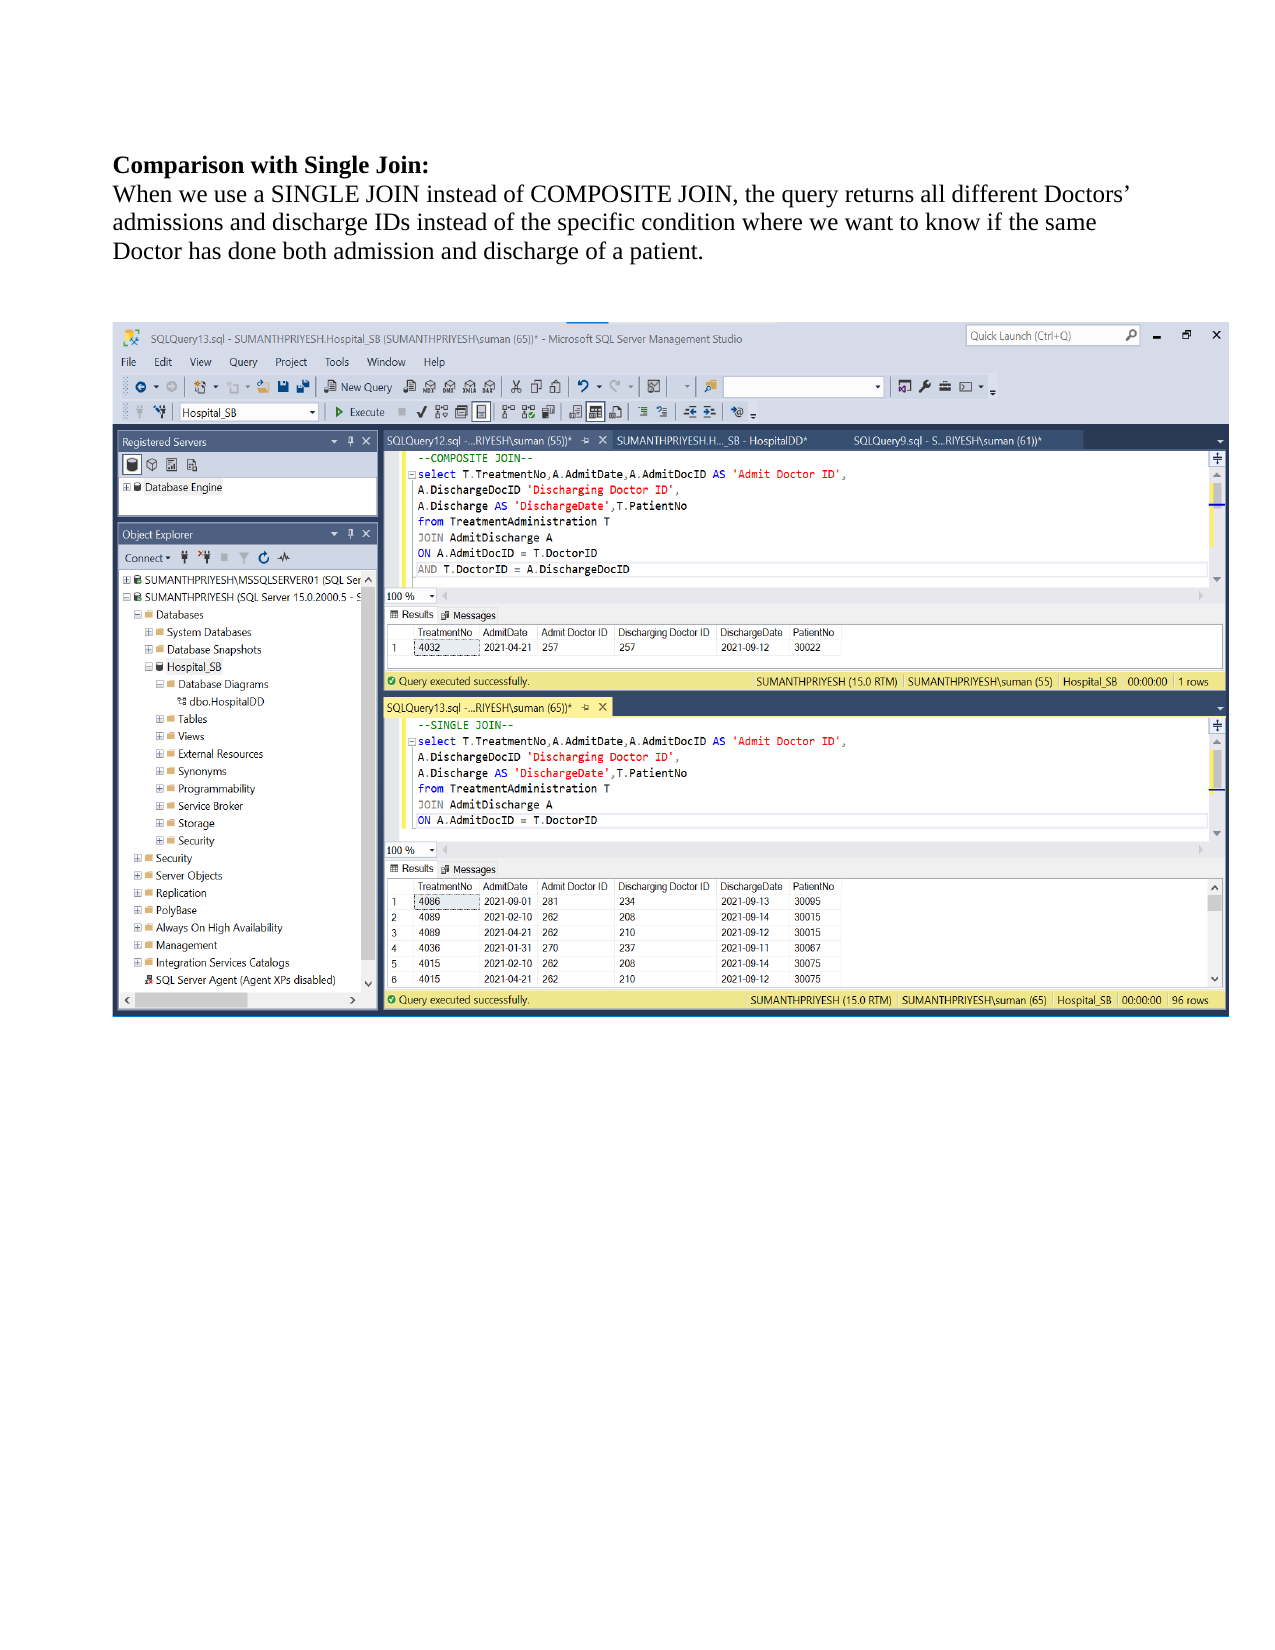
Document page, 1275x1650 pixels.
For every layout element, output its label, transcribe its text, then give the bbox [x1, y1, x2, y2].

text When we use a SINGLE JOIN instead of COMPOSITE JOIN, the query returns all different Doctors’ admissions and discharge IDs instead of the specific condition where we want to know if the same Doctor has done both admission and discharge of a patient. [112, 179, 1162, 265]
picture [112, 322, 1229, 1017]
text Comparison with Single Join: [112, 150, 1162, 179]
